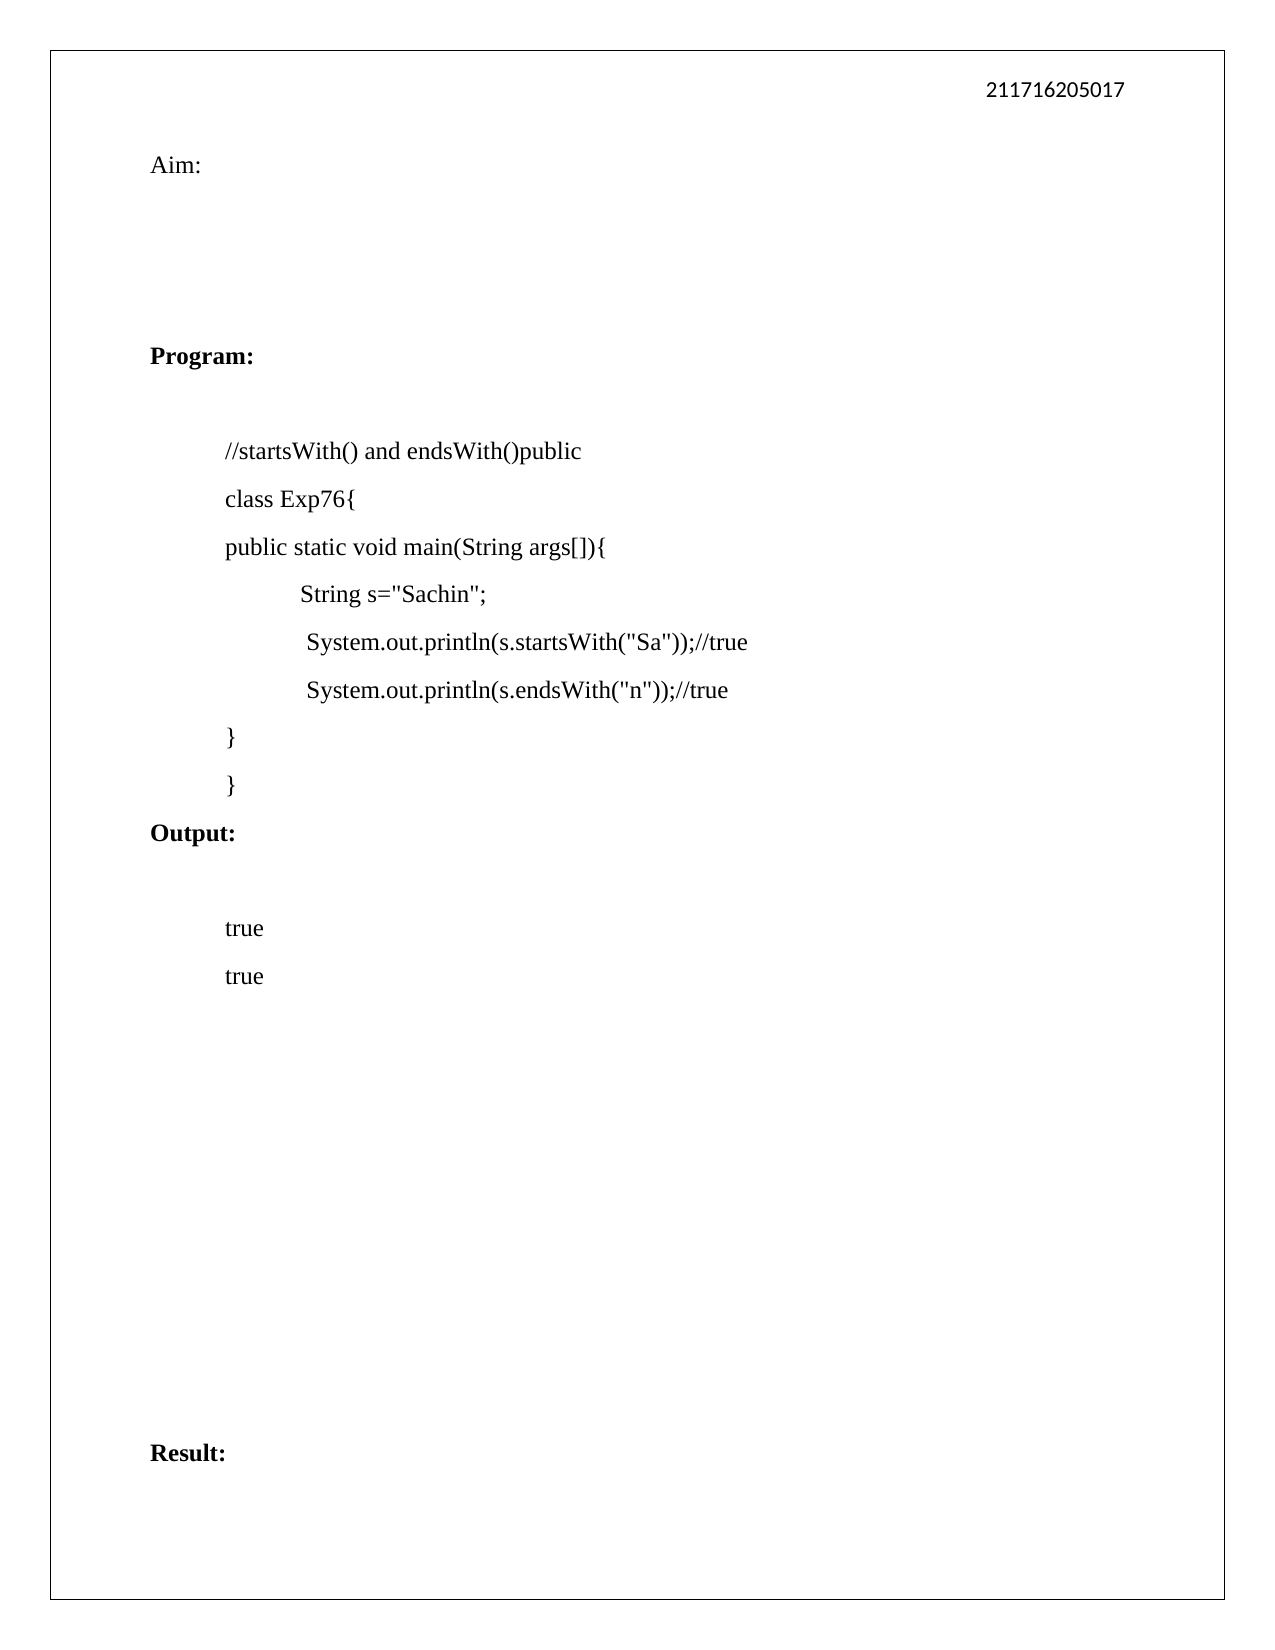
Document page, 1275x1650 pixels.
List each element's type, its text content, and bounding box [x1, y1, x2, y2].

text Output: [150, 818, 1125, 847]
text Program: [150, 341, 1125, 369]
text //startsWith() and endsWith()public [225, 436, 1125, 465]
text } [225, 770, 1125, 799]
text class Exp76{ [225, 484, 1125, 513]
text Result: [150, 1438, 1125, 1467]
text Aim: [150, 150, 1125, 179]
text } [225, 722, 1125, 751]
text String s="Sachin"; [225, 579, 1125, 608]
text true [225, 913, 1125, 942]
text true [225, 961, 1125, 990]
text public static void main(String args[]){ [225, 532, 1125, 560]
text System.out.println(s.endsWith("n"));//true [225, 675, 1125, 703]
text System.out.println(s.startsWith("Sa"));//true [225, 627, 1125, 656]
